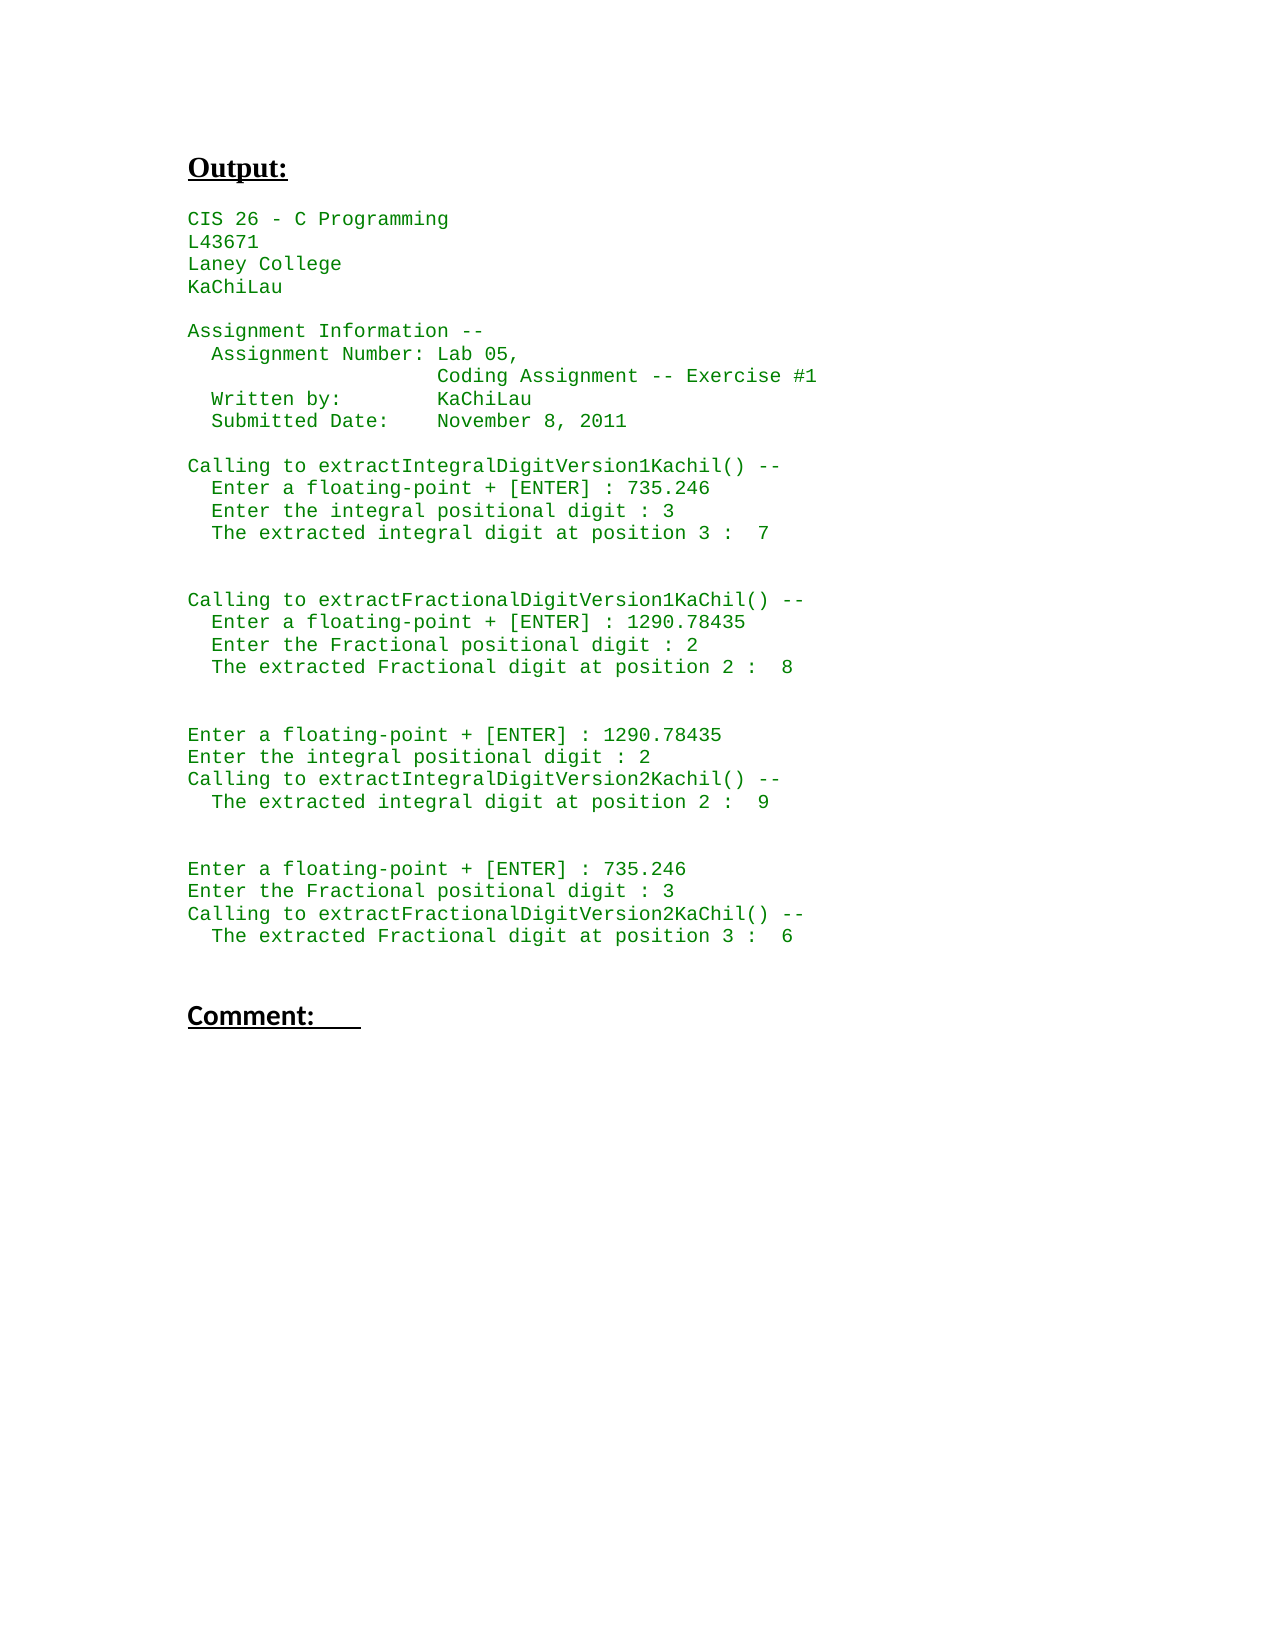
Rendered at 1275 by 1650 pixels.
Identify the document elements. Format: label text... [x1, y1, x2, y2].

text The extracted integral digit at position 2 : 9 [187, 792, 1087, 814]
text Output: [187, 150, 1087, 183]
text Enter the Fractional positional digit : 2 [187, 635, 1087, 657]
text Assignment Number: Lab 05, [187, 344, 1087, 366]
text Enter the integral positional digit : 3 [187, 501, 1087, 523]
text Calling to extractFractionalDigitVersion2KaChil() -- [187, 904, 1087, 926]
text Submitted Date: November 8, 2011 [187, 411, 1087, 433]
text KaChiLau [187, 277, 1087, 299]
text Enter a floating-point + [ENTER] : 1290.78435 [187, 612, 1087, 635]
text The extracted Fractional digit at position 3 : 6 [187, 926, 1087, 948]
text The extracted integral digit at position 3 : 7 [187, 523, 1087, 545]
text Calling to extractIntegralDigitVersion2Kachil() -- [187, 769, 1087, 792]
text L43671 [187, 232, 1087, 254]
text Laney College [187, 254, 1087, 277]
text CIS 26 - C Programming [187, 209, 1087, 232]
text Coding Assignment -- Exercise #1 [187, 366, 1087, 388]
text Enter the integral positional digit : 2 [187, 747, 1087, 769]
text Written by: KaChiLau [187, 388, 1087, 411]
text Assignment Information -- [187, 321, 1087, 344]
text Comment: [187, 997, 1087, 1032]
text Calling to extractFractionalDigitVersion1KaChil() -- [187, 590, 1087, 612]
text The extracted Fractional digit at position 2 : 8 [187, 657, 1087, 680]
text Enter a floating-point + [ENTER] : 735.246 [187, 478, 1087, 501]
text Enter a floating-point + [ENTER] : 735.246 [187, 859, 1087, 881]
text Calling to extractIntegralDigitVersion1Kachil() -- [187, 456, 1087, 478]
text Enter the Fractional positional digit : 3 [187, 881, 1087, 904]
text Enter a floating-point + [ENTER] : 1290.78435 [187, 724, 1087, 747]
